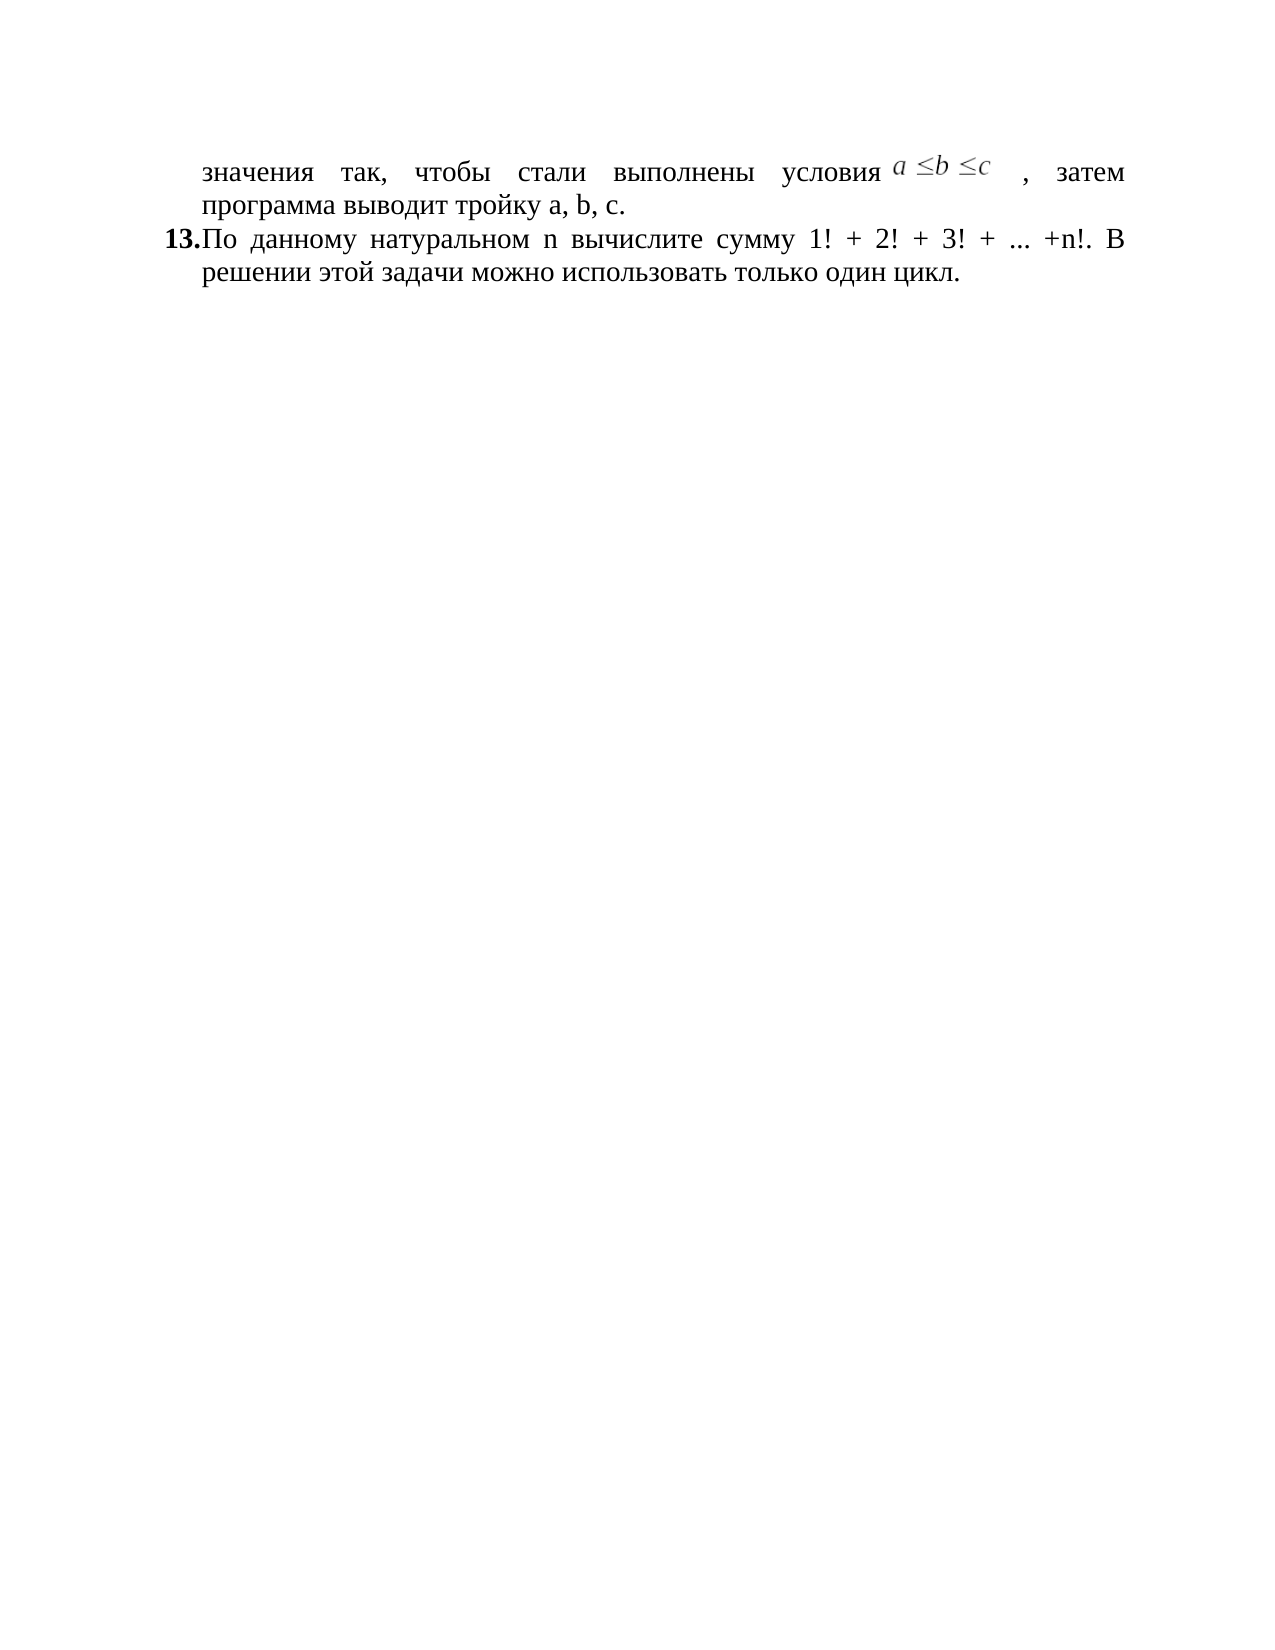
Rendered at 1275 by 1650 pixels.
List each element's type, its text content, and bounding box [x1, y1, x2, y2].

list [164, 150, 1125, 221]
list По данному натуральном n вычислите сумму 1! + 2! + 3! + ... +n!. В решении этой задачи можно использовать только один цикл. [164, 221, 1125, 288]
